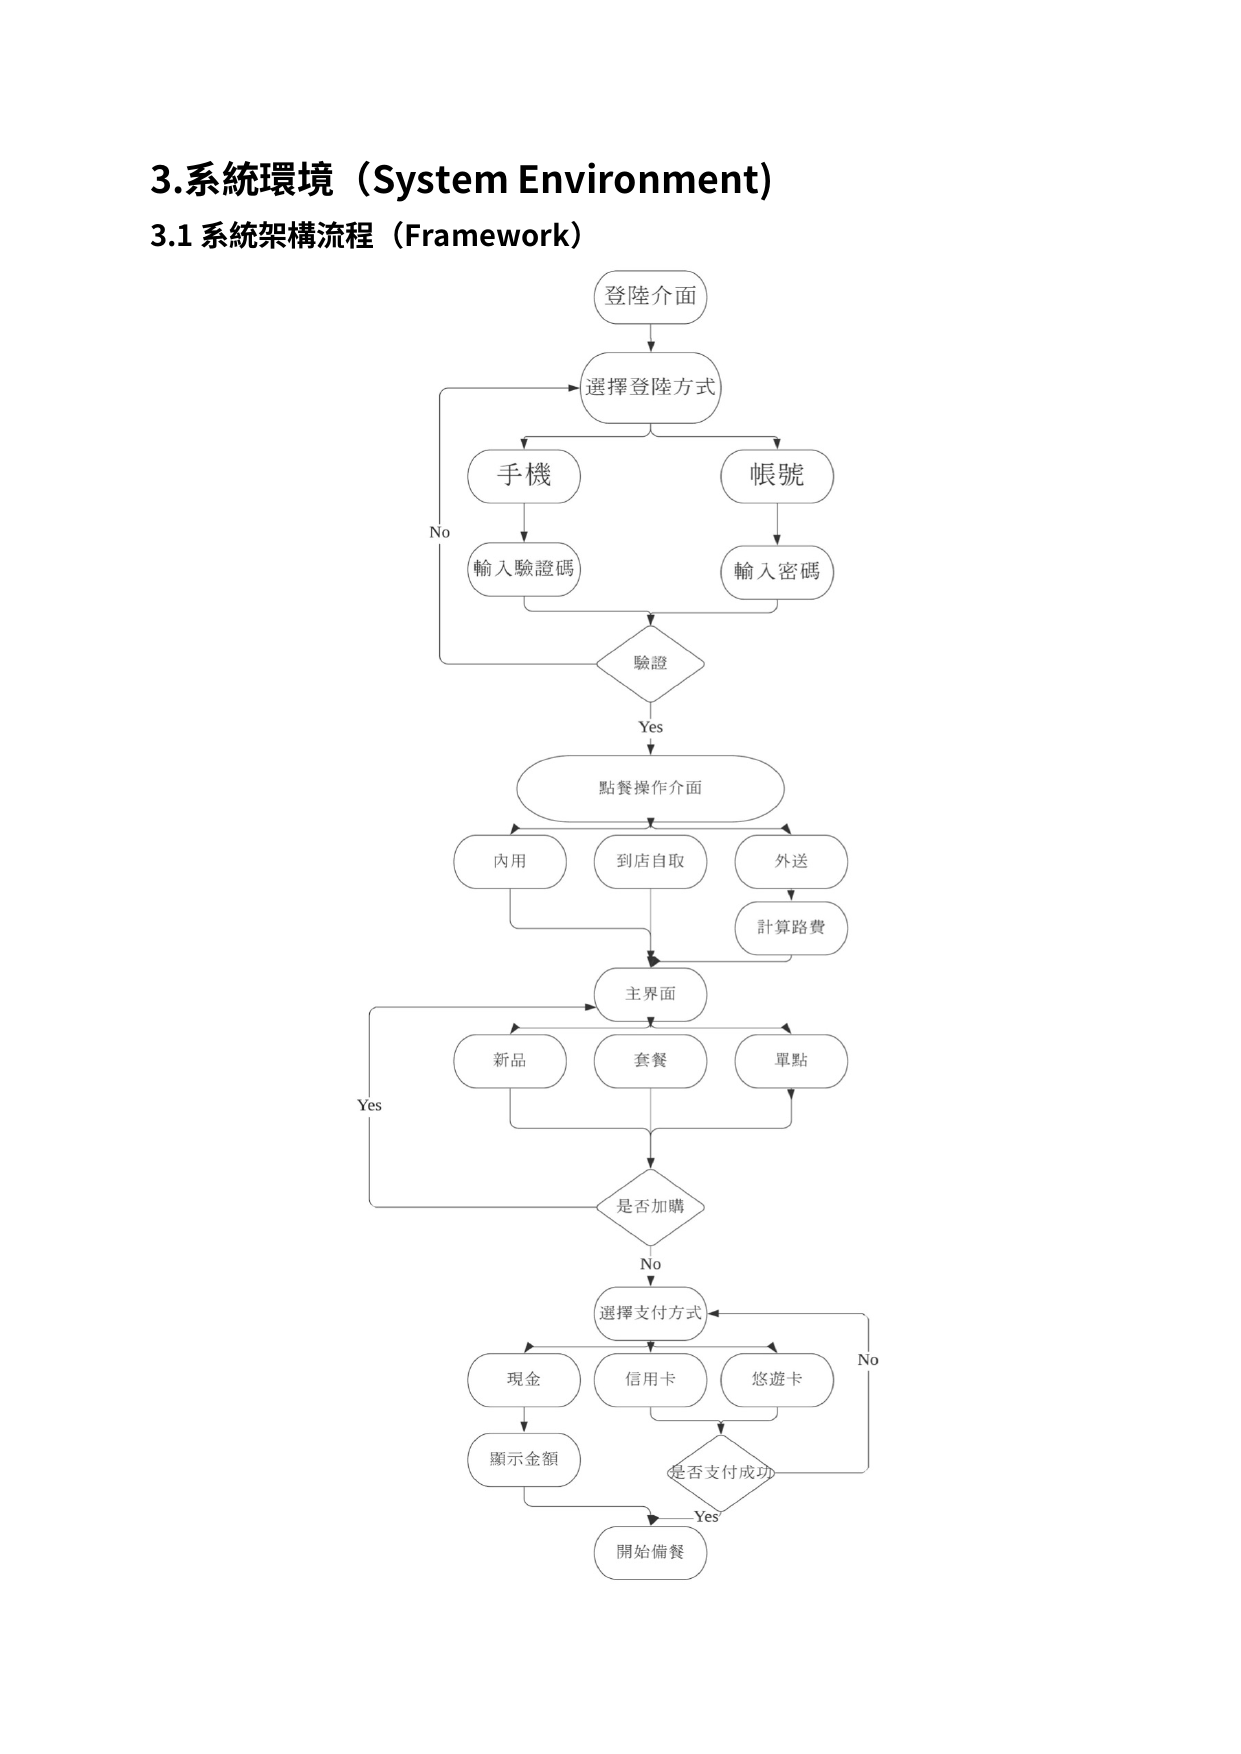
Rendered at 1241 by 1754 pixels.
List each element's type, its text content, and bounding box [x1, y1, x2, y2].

text 3.1系統架構流程（Framework） [150, 212, 1090, 255]
picture [351, 261, 889, 1589]
text 3.系統環境（System Environment) [150, 150, 1090, 204]
